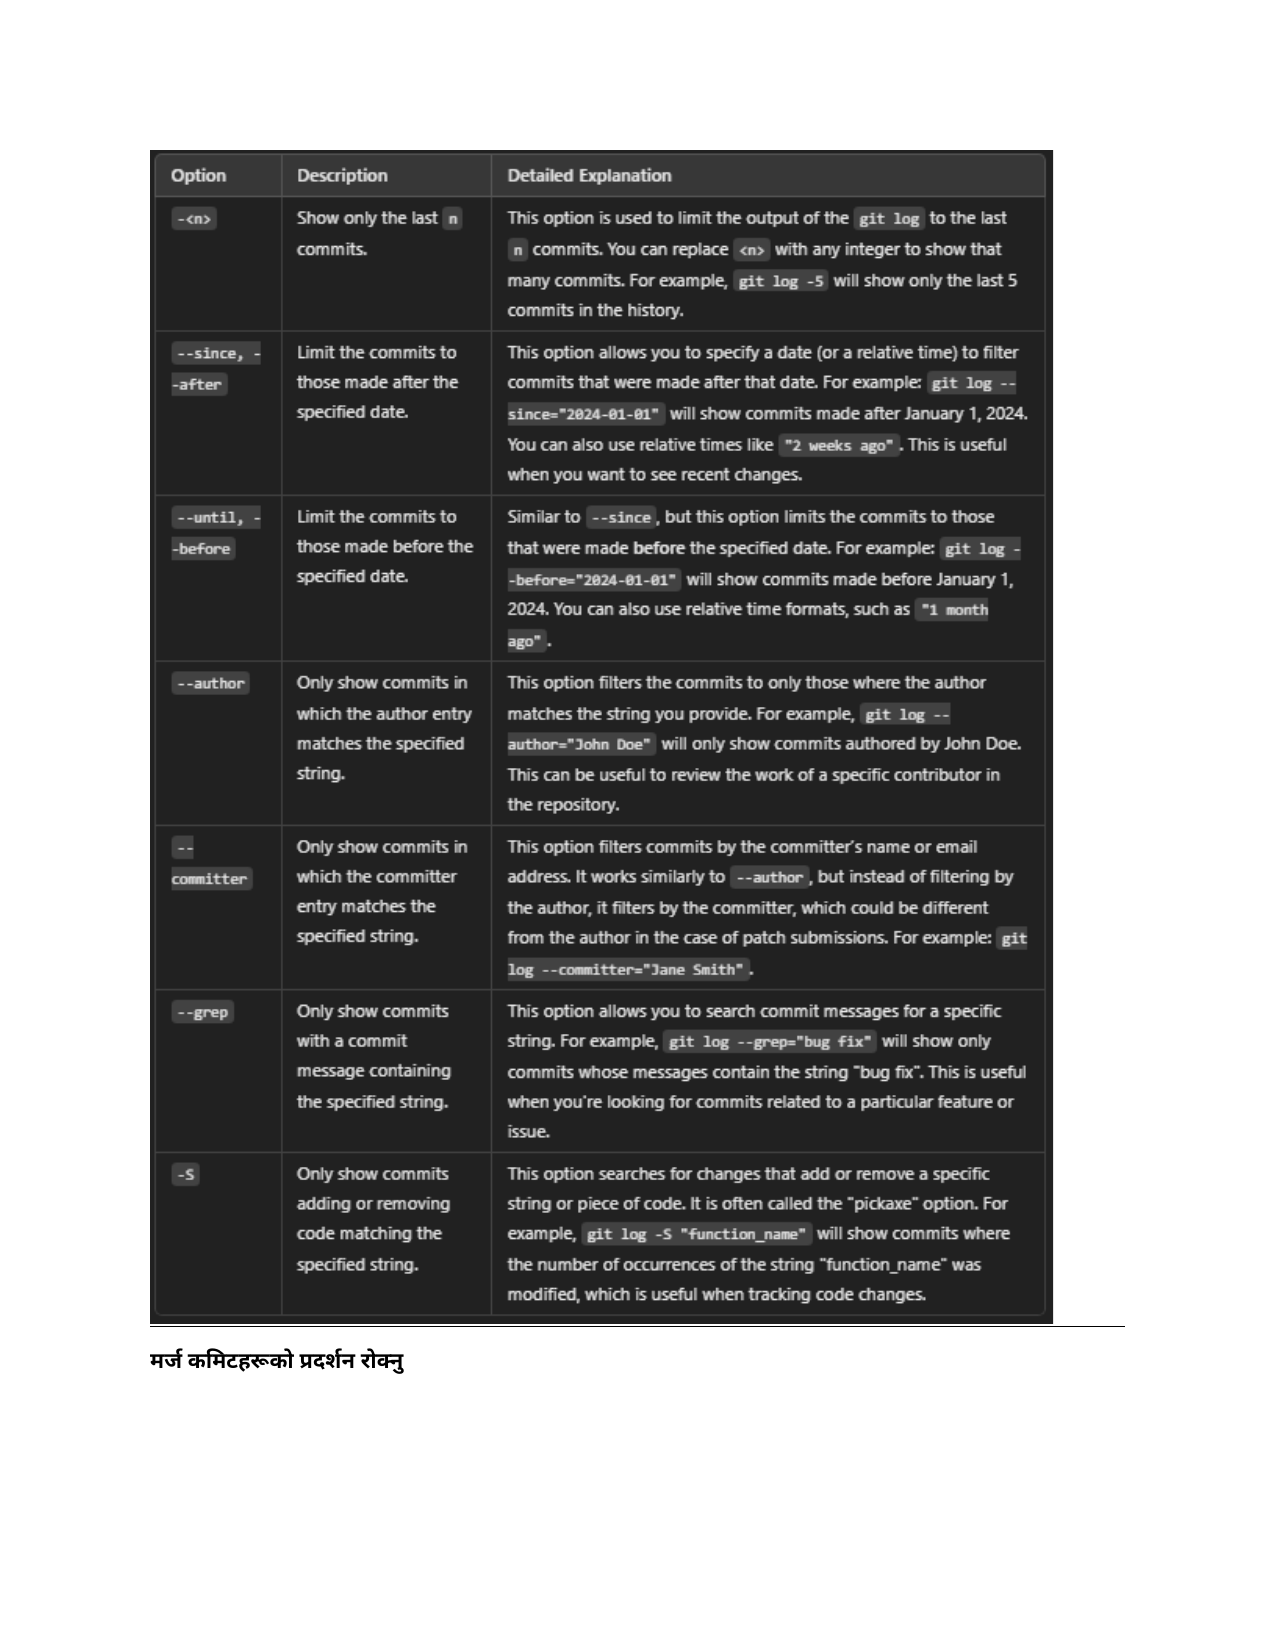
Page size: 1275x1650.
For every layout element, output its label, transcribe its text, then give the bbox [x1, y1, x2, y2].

picture [150, 150, 1054, 1324]
text मर्ज कमिटहरूको प्रदर्शन रोक्नु [150, 1349, 1125, 1378]
